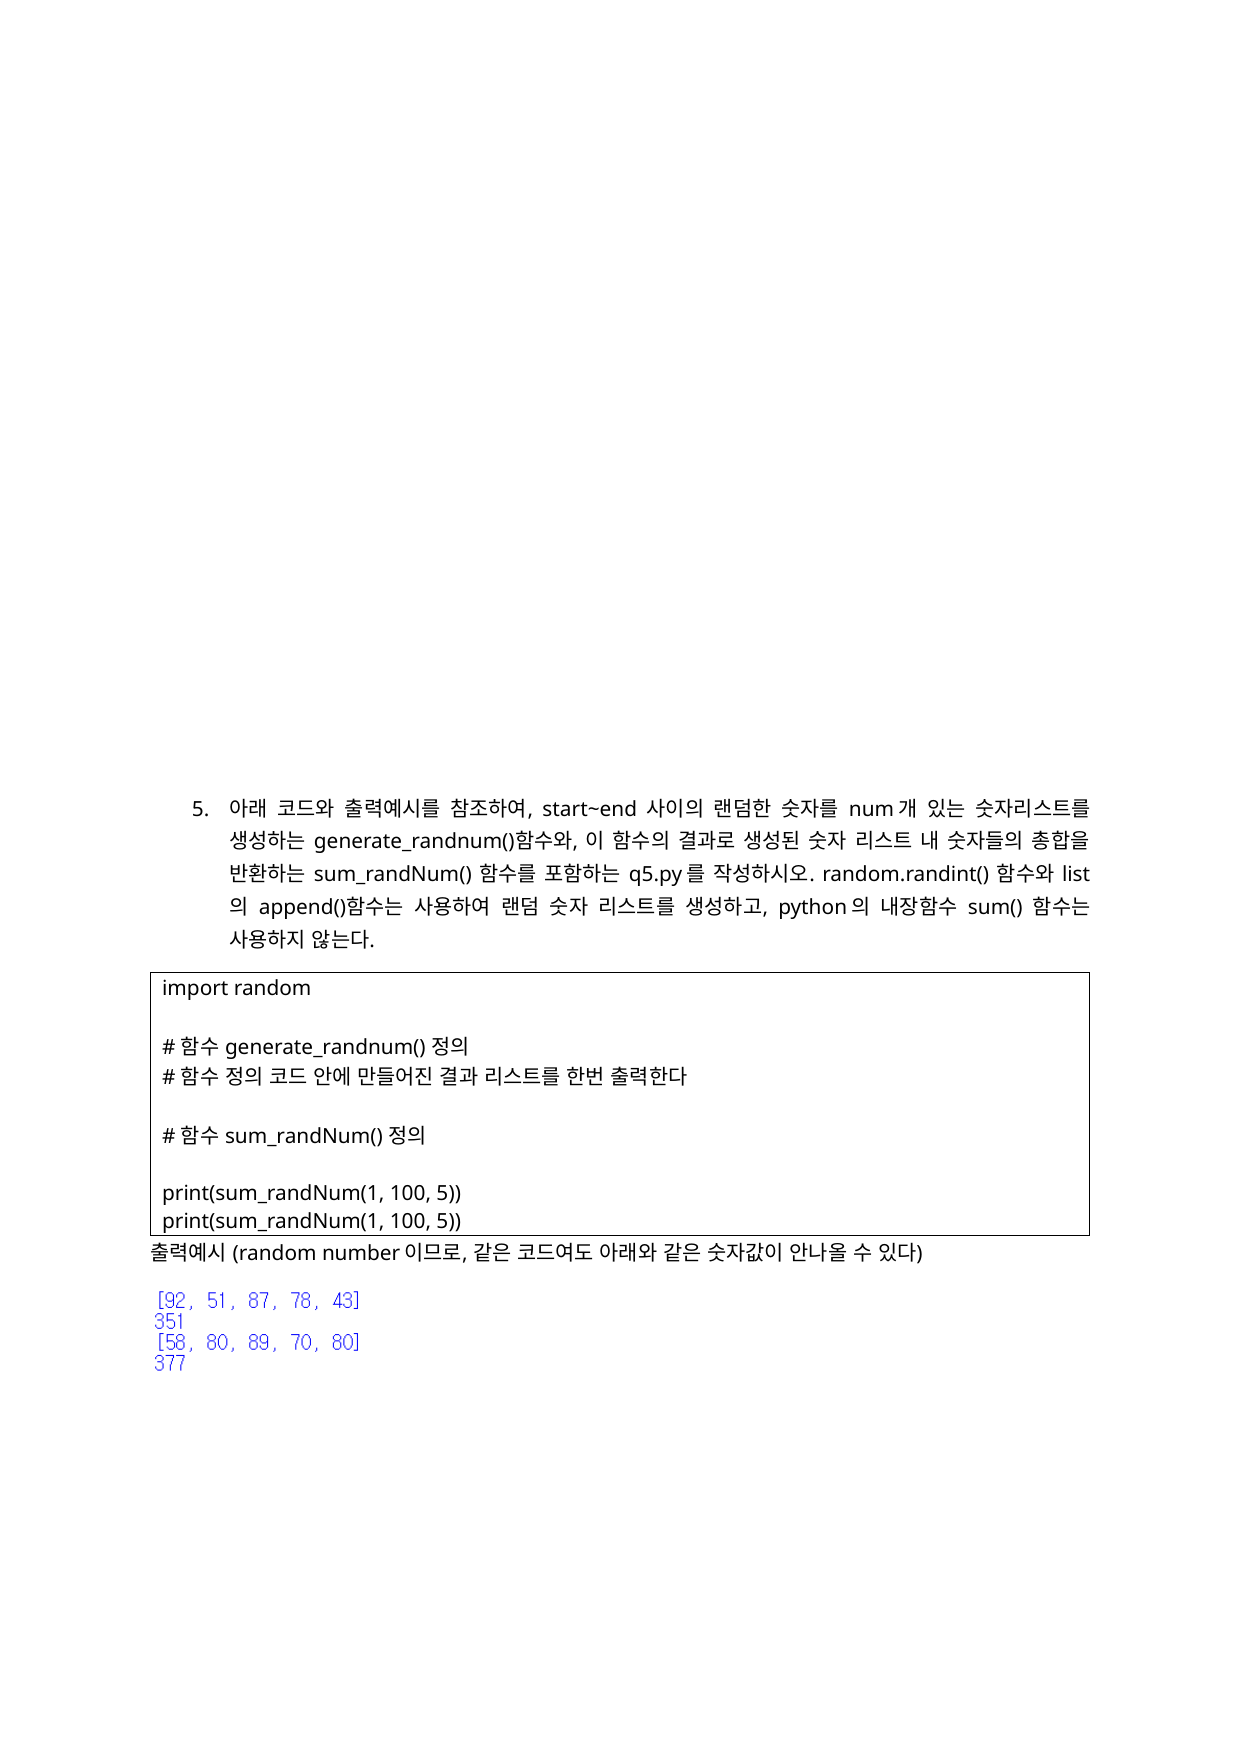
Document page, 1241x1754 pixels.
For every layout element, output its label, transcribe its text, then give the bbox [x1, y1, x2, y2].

list 아래 코드와 출력예시를 참조하여, start~end 사이의 랜덤한 숫자를 num개 있는 숫자리스트를 생성하는 generate_randnum()함수와, 이 함수의 결과로 생성된 숫자 리스트 내 숫자들의 총합을 반환하는 sum_randNum() 함수를 포함하는 q5.py를 작성하시오. random.randint() 함수와 list의 append()함수는 사용하여 랜덤 숫자 리스트를 생성하고, python의 내장함수 sum() 함수는 사용하지 않는다. [192, 792, 1090, 953]
text 출력예시 (random number이므로, 같은 코드여도 아래와 같은 숫자값이 안나올 수 있다) [150, 1236, 1090, 1266]
table_header import random # 함수 generate_randnum() 정의 # 함수 정의 코드 안에 만들어진 결과 리스트를 한번 출력한다 # 함수 sum_randNum() 정의 print(sum_randNum(1, 100, 5)) print(sum_randNum(1, 100, 5)) [151, 973, 1089, 1235]
picture [150, 1285, 381, 1379]
